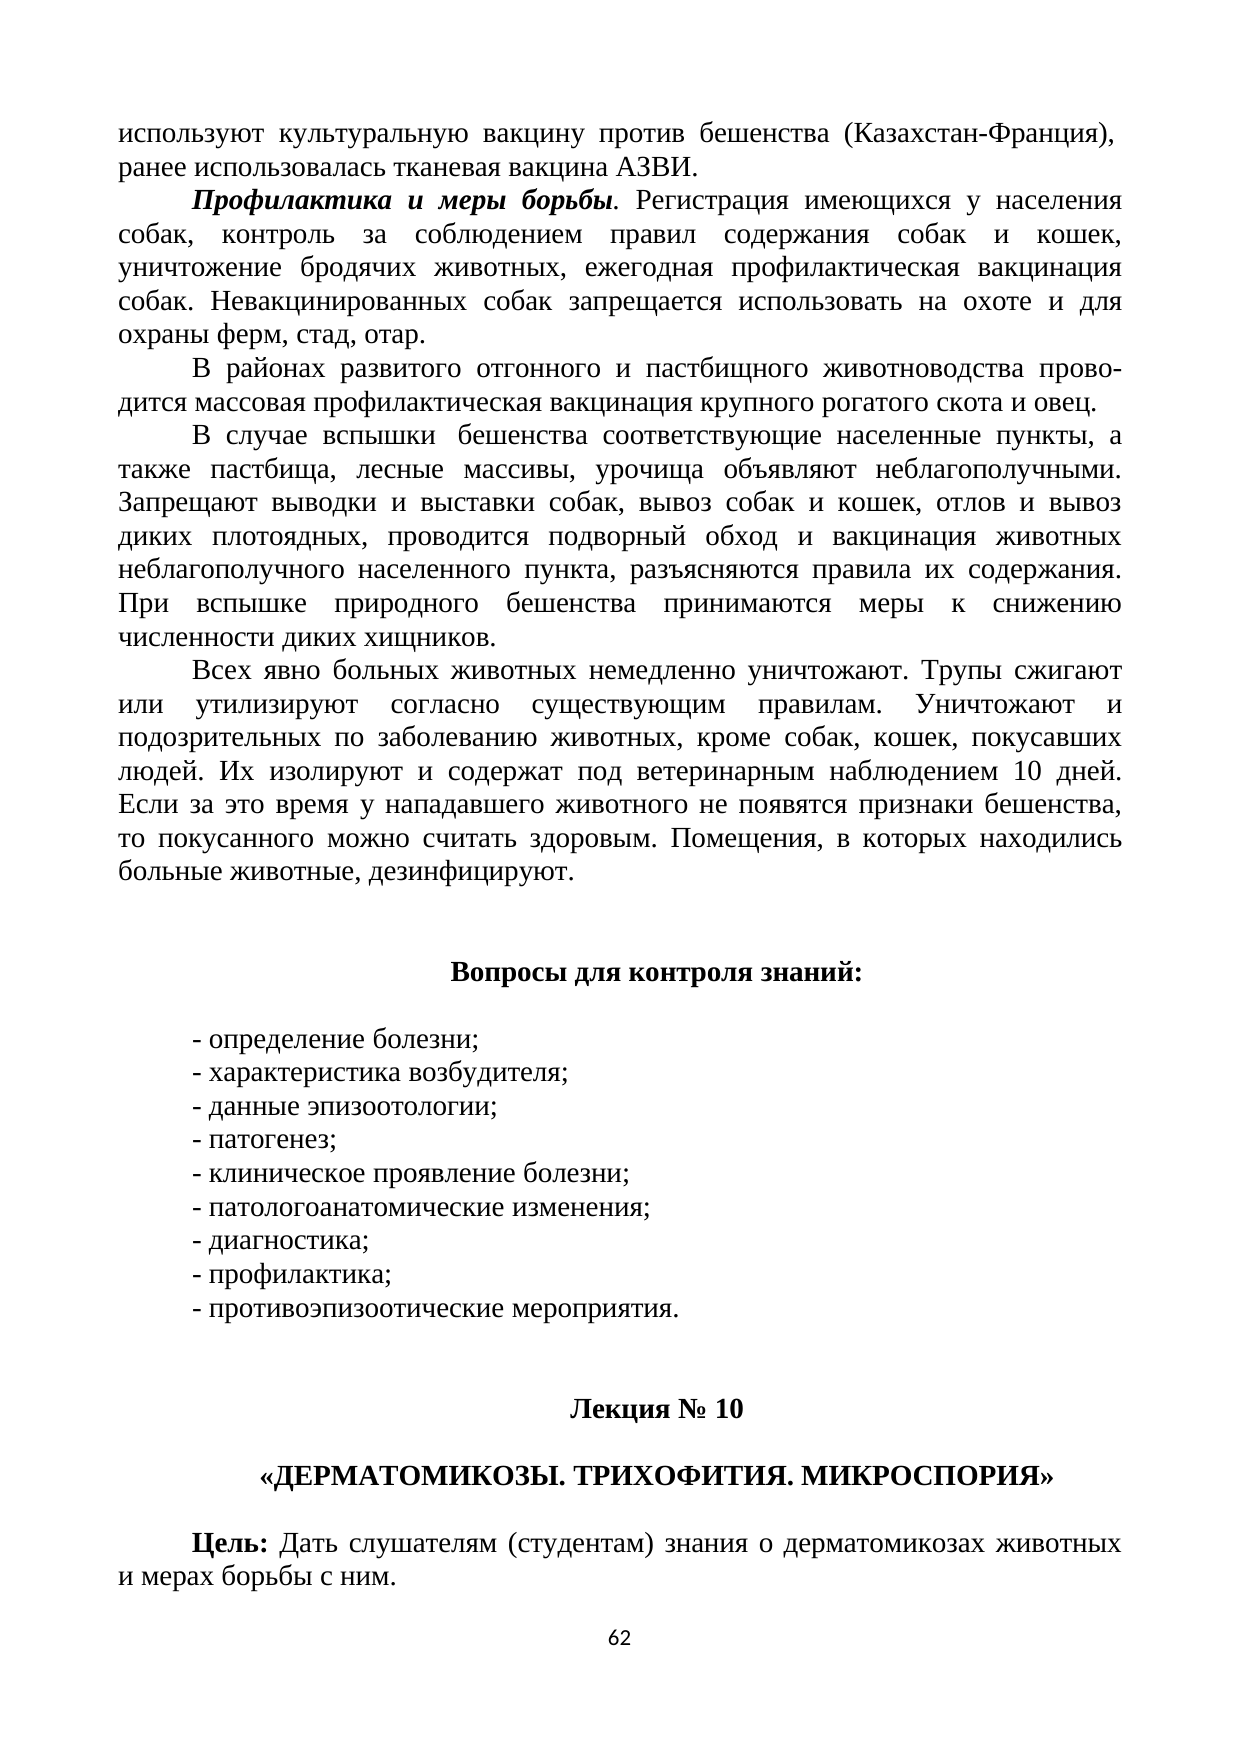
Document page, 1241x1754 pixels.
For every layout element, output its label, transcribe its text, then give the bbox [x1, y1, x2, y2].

list данные эпизоотологии; [192, 1088, 1134, 1122]
list характеристика возбудителя; [192, 1055, 1134, 1088]
text В районах развитого отгонного и пастбищного животноводства прово- дится массовая профилактическая вакцинация крупного рогатого скота и овец. [118, 350, 1123, 417]
list определение болезни; [192, 1021, 1134, 1055]
list противоэпизоотические мероприятия. [192, 1290, 1134, 1323]
text используют культуральную вакцину против бешенства (Казахстан-Франция), ранее использовалась тканевая вакцина АЗВИ. [118, 115, 1122, 182]
text Всех явно больных животных немедленно уничтожают. Трупы сжигают или утилизируют согласно существующим правилам. Уничтожают и подозрительных по заболеванию животных, кроме собак, кошек, покусавших людей. Их изолируют и содержат под ветеринарным наблюдением 10 дней. Если за это время у нападавшего животного не появятся признаки бешенства, то покусанного можно считать здоровым. Помещения, в которых находились больные животные, дезинфицируют. [118, 652, 1122, 887]
list патологоанатомические изменения; [192, 1189, 1134, 1222]
subtitle Лекция № 10 [232, 1391, 1082, 1424]
text «ДЕРМАТОМИКОЗЫ. ТРИХОФИТИЯ. МИКРОСПОРИЯ» [232, 1458, 1082, 1492]
text Цель: Дать слушателям (студентам) знания о дерматомикозах животных и мерах борьбы с ним. [118, 1525, 1122, 1592]
text Профилактика и меры борьбы. Регистрация имеющихся у населения собак, контроль за соблюдением правил содержания собак и кошек, уничтожение бродячих животных, ежегодная профилактическая вакцинация собак. Невакцинированных собак запрещается использовать на охоте и для охраны ферм, стад, отар. [118, 182, 1122, 350]
list патогенез; [192, 1122, 1134, 1155]
list профилактика; [192, 1256, 1134, 1290]
subtitle Вопросы для контроля знаний: [232, 954, 1082, 988]
text В случае вспышки бешенства соответствующие населенные пункты, а также пастбища, лесные массивы, урочища объявляют неблагополучными. Запрещают выводки и выставки собак, вывоз собак и кошек, отлов и вывоз диких плотоядных, проводится подворный обход и вакцинация животных неблагополучного населенного пункта, разъясняются правила их содержания. При вспышке природного бешенства принимаются меры к снижению численности диких хищников. [118, 417, 1122, 652]
list клиническое проявление болезни; [192, 1155, 1134, 1189]
list диагностика; [192, 1223, 1134, 1256]
